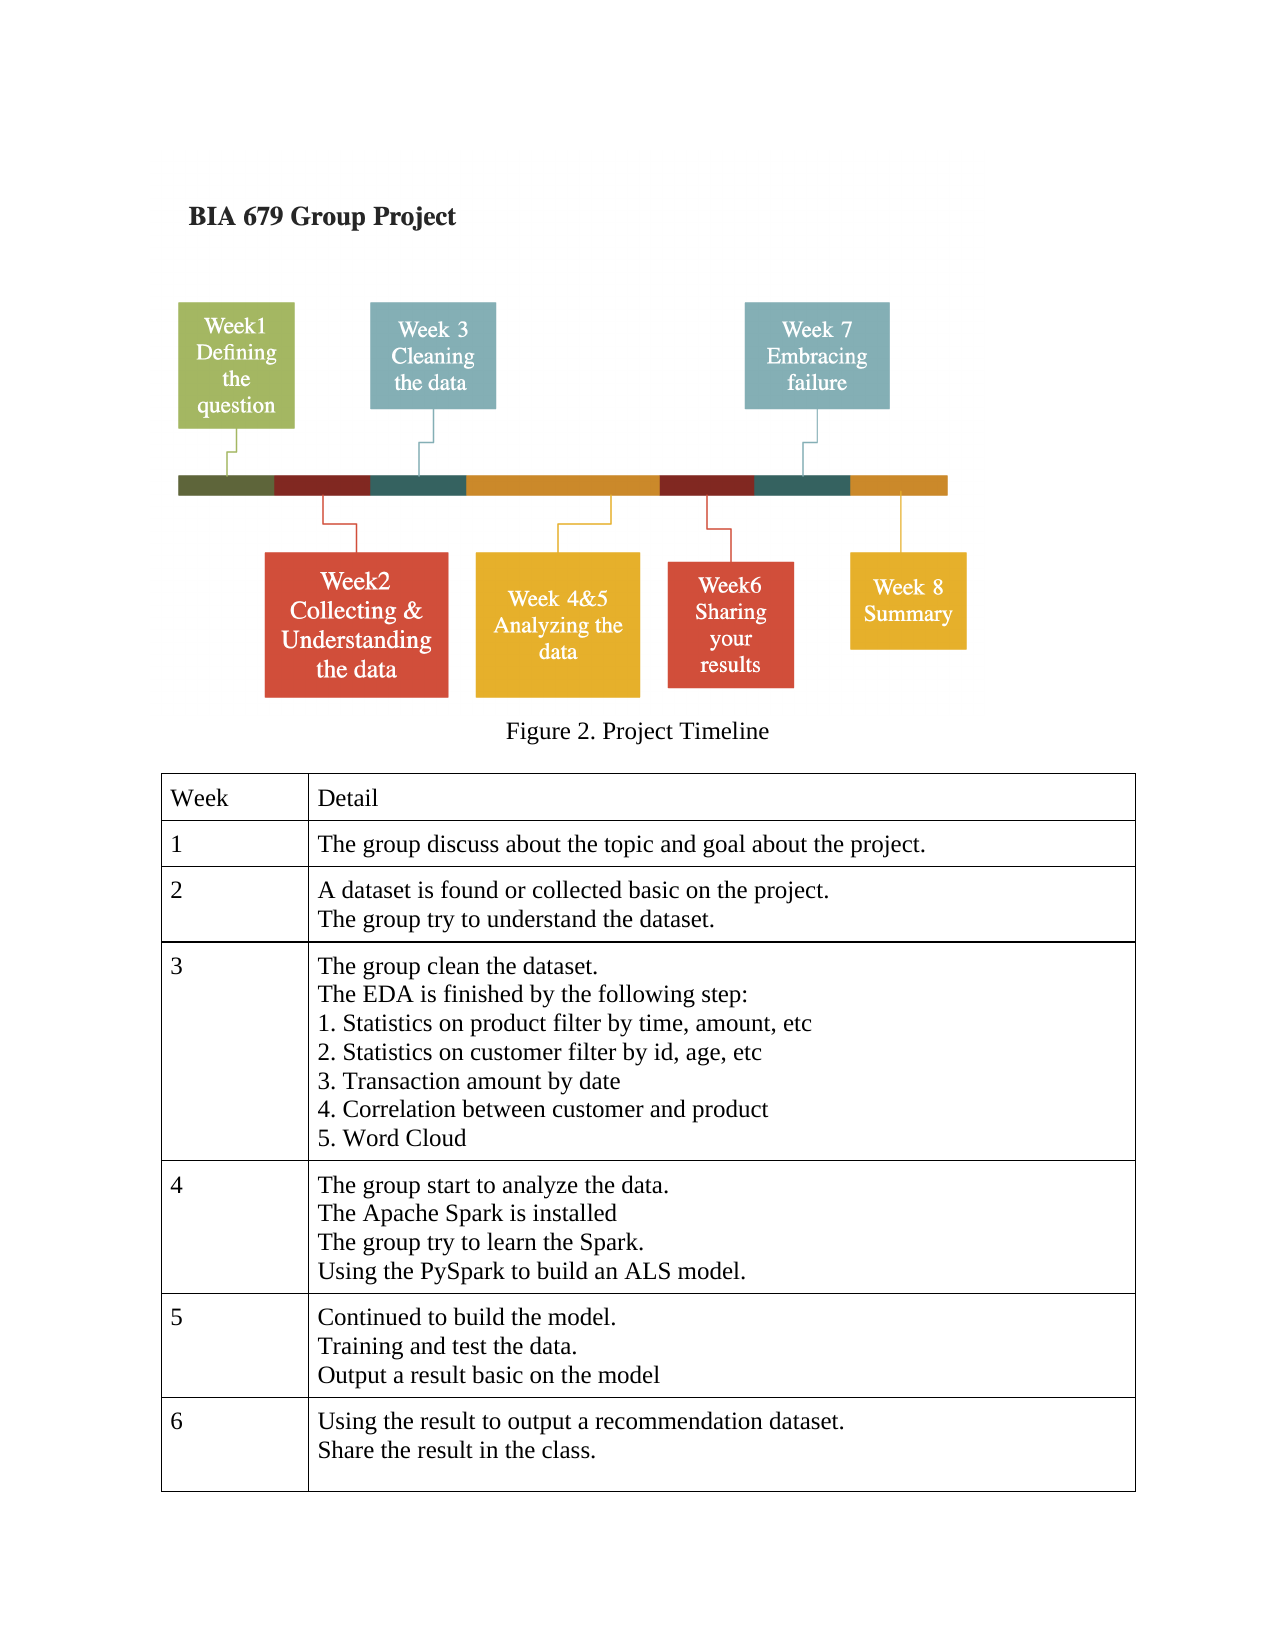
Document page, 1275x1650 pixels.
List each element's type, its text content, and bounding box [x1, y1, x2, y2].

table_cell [309, 1398, 1135, 1491]
table_cell 6 [162, 1398, 308, 1491]
table_header Detail [309, 774, 1135, 820]
table_cell A dataset is found or collected basic on the project. The group try to understand the dataset. [309, 867, 1135, 941]
table_cell The group discuss about the topic and goal about the project. [309, 821, 1135, 866]
table_cell 4 [162, 1161, 308, 1293]
table_cell 5 [162, 1294, 308, 1397]
text Figure 2. Project Timeline [150, 716, 1125, 744]
table_cell Continued to build the model. Training and test the data. Output a result basic on the model [309, 1294, 1135, 1397]
table_cell The group start to analyze the data. The Apache Spark is installed The group try to learn the Spark. Using the PySpark to build an ALS model. [309, 1161, 1135, 1293]
table_header Week [162, 774, 308, 820]
table_cell The group clean the dataset. The EDA is finished by the following step: 1. Statistics on product filter by time, amount, etc 2. Statistics on customer filter by id, age, etc 3. Transaction amount by date 4. Correlation between customer and product 5. Word Cloud [309, 943, 1135, 1160]
table_cell 2 [162, 867, 308, 941]
table_cell 3 [162, 943, 308, 1160]
table_cell 1 [162, 821, 308, 866]
picture [150, 150, 985, 716]
